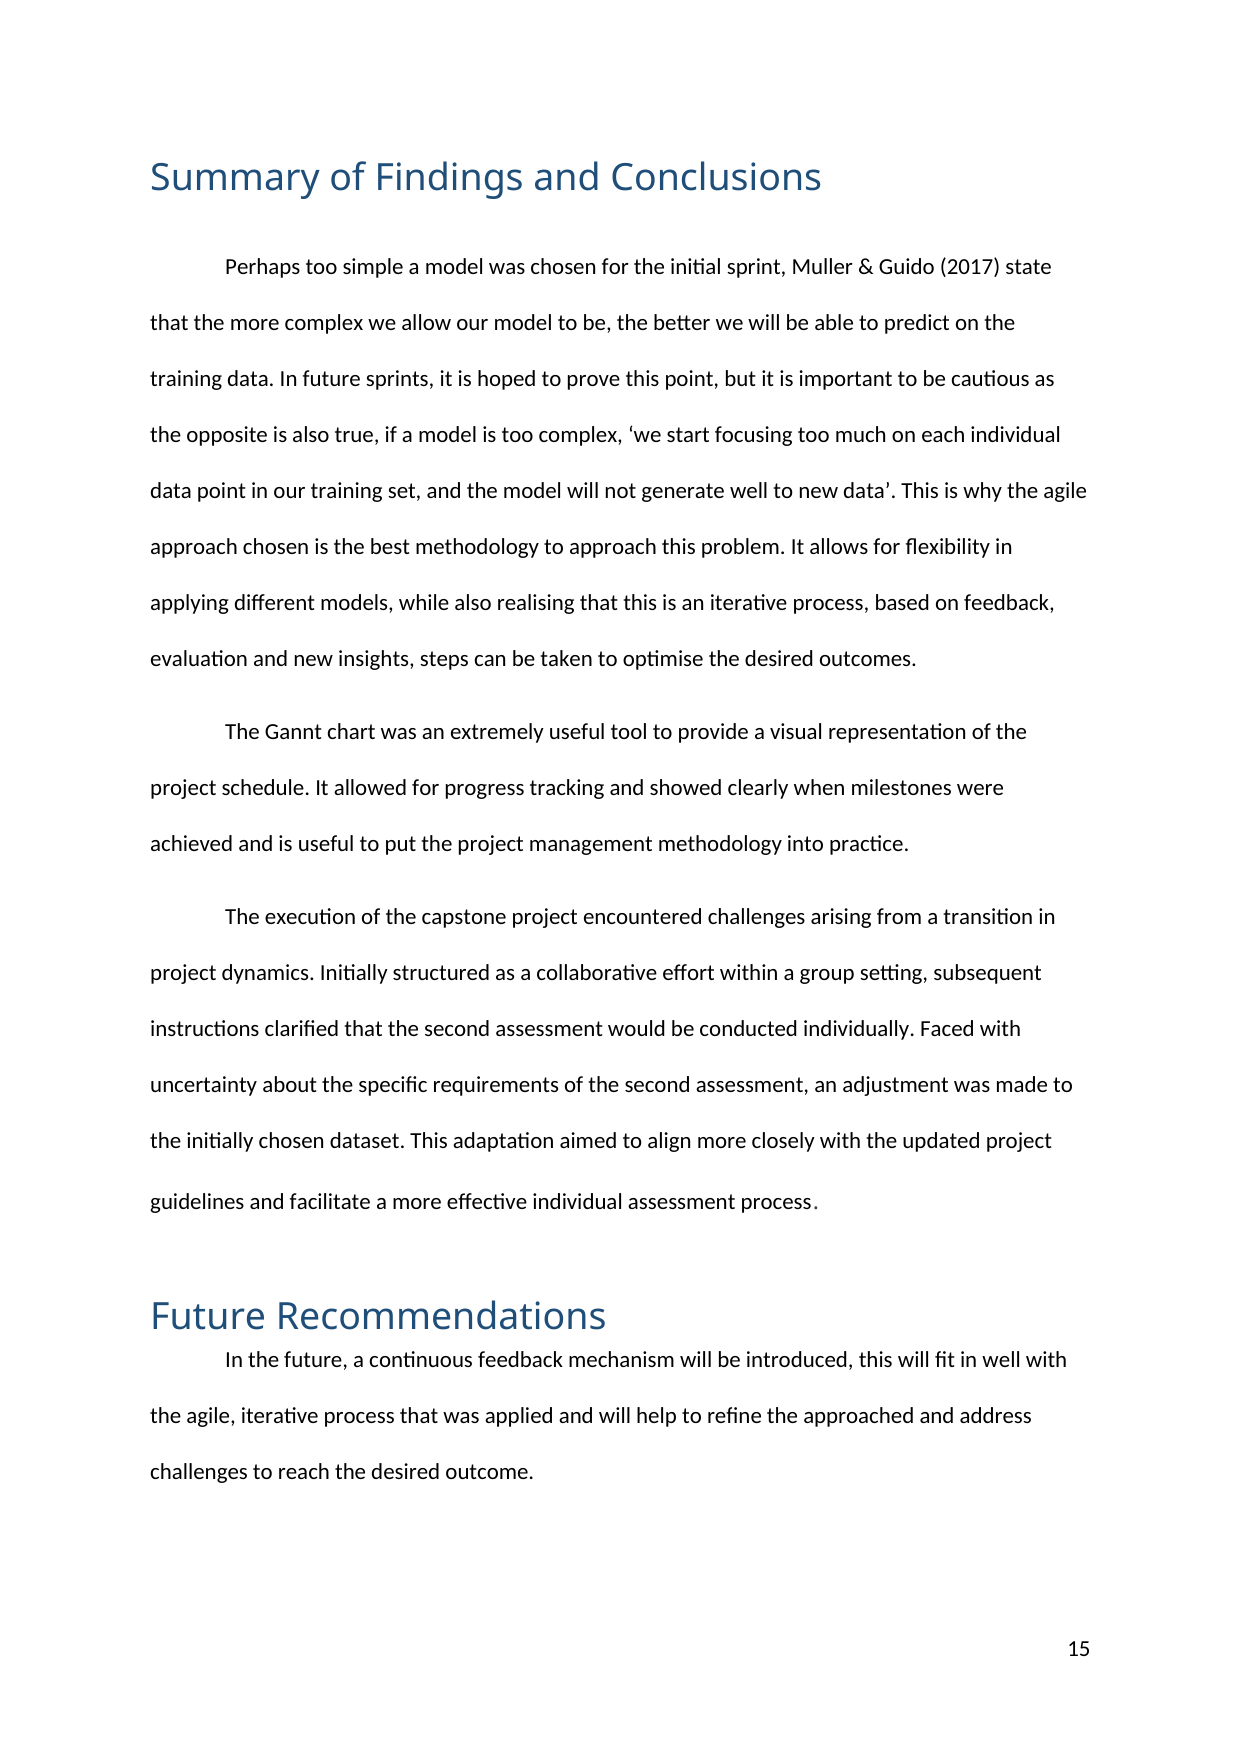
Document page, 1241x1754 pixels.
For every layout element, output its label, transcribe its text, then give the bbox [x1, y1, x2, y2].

text The execution of the capstone project encountered challenges arising from a transition in project dynamics. Initially structured as a collaborative effort within a group setting, subsequent instructions clarified that the second assessment would be conducted individually. Faced with uncertainty about the specific requirements of the second assessment, an adjustment was made to the initially chosen dataset. This adaptation aimed to align more closely with the updated project guidelines and facilitate a more effective individual assessment process. [150, 902, 1090, 1217]
text Perhaps too simple a model was chosen for the initial sprint, Muller & Guido (2017) state that the more complex we allow our model to be, the better we will be able to predict on the training data. In future sprints, it is hoped to prove this point, but it is important to be cautious as the opposite is also true, if a model is too complex, ‘we start focusing too much on each individual data point in our training set, and the model will not generate well to new data’. This is why the agile approach chosen is the best methodology to approach this problem. It allows for flexibility in applying different models, while also realising that this is an iterative process, based on feedback, evaluation and new insights, steps can be taken to optimise the desired outcomes. [150, 252, 1090, 672]
subtitle Summary of Findings and Conclusions [150, 150, 1090, 201]
text In the future, a continuous feedback mechanism will be introduced, this will fit in well with the agile, iterative process that was applied and will help to refine the approached and address challenges to reach the desired outcome. [150, 1345, 1090, 1485]
text The Gannt chart was an extremely useful tool to provide a visual representation of the project schedule. It allowed for progress tracking and showed clearly when milestones were achieved and is useful to put the project management methodology into practice. [150, 717, 1090, 857]
subtitle Future Recommendations [150, 1289, 1090, 1341]
